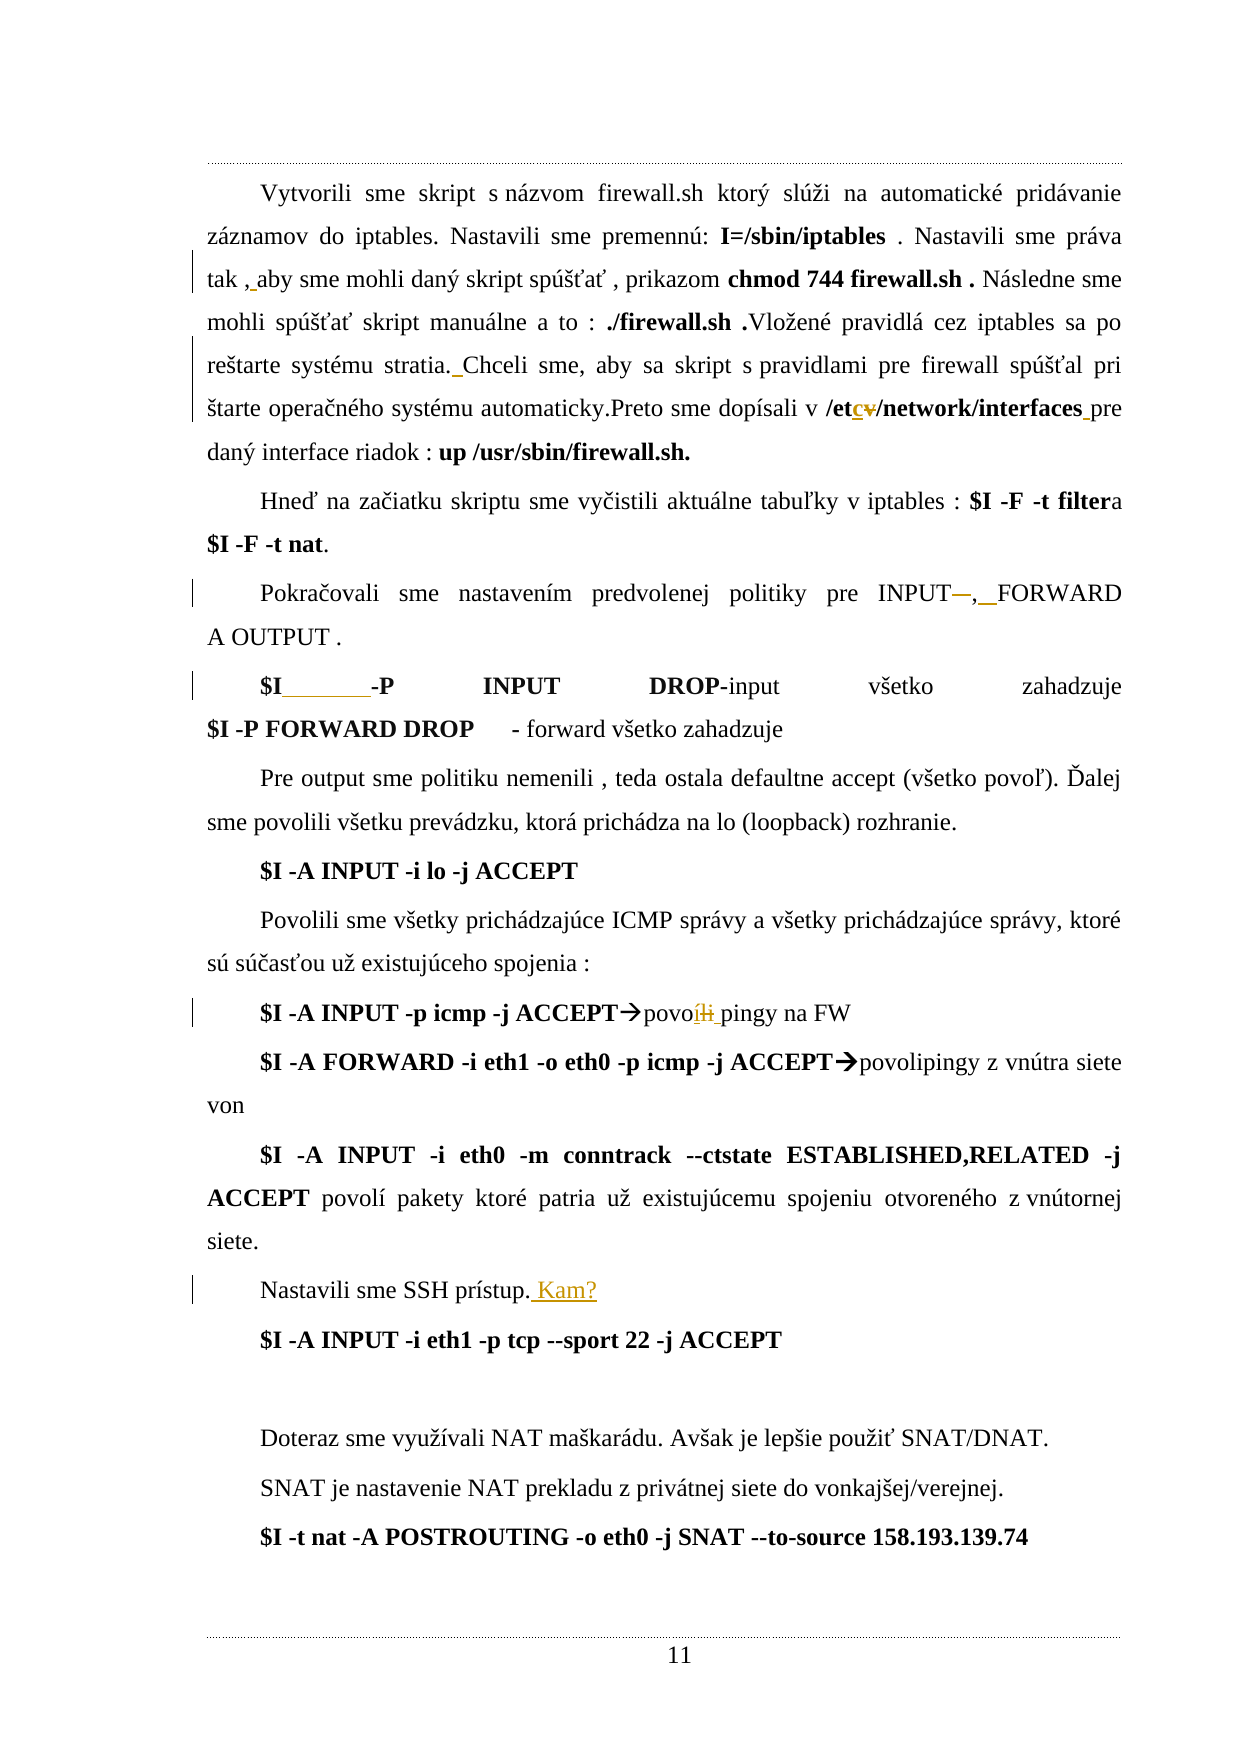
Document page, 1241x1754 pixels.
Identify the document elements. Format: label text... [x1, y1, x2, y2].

text $I -A INPUT -i eth0 -m conntrack --ctstate ESTABLISHED,RELATED -j ACCEPT povolí pakety ktoré patria už existujúcemu spojeniu otvoreného z vnútornej siete. [207, 1140, 1122, 1255]
text $I -A INPUT -p icmp -j ACCEPTpovopingy na FW [207, 998, 1122, 1027]
text $I -A FORWARD -i eth1 -o eth0 -p icmp -j ACCEPTpovolipingy z vnútra siete von [207, 1047, 1122, 1119]
text $I -A INPUT -i eth1 -p tcp --sport 22 -j ACCEPT [207, 1325, 1122, 1353]
text Pre output sme politiku nemenili , teda ostala defaultne accept (všetko povoľ). Ďalej sme povolili všetku prevádzku, ktorá prichádza na lo (loopback) rozhranie. [207, 763, 1122, 835]
text Doteraz sme využívali NAT maškarádu. Avšak je lepšie použiť SNAT/DNAT. [207, 1423, 1122, 1452]
text Pokračovali sme nastavením predvolenej politiky pre INPUT,FORWARD A OUTPUT . [207, 578, 1122, 650]
text $I-P INPUT DROP-input všetko zahadzuje $I -P FORWARD DROP - forward všetko zahadzuje [207, 671, 1122, 743]
text Nastavili sme SSH prístup. [207, 1275, 1122, 1304]
text $I -A INPUT -i lo -j ACCEPT [207, 856, 1122, 885]
text Hneď na začiatku skriptu sme vyčistili aktuálne tabuľky v iptables : $I -F -t filtera $I -F -t nat. [207, 486, 1122, 558]
text Povolili sme všetky prichádzajúce ICMP správy a všetky prichádzajúce správy, ktoré sú súčasťou už existujúceho spojenia : [207, 905, 1122, 977]
text SNAT je nastavenie NAT prekladu z privátnej siete do vonkajšej/verejnej. [207, 1473, 1122, 1502]
text Vytvorili sme skript s názvom firewall.sh ktorý slúži na automatické pridávanie záznamov do iptables. Nastavili sme premennú: I=/sbin/iptables . Nastavili sme práva tak ,aby sme mohli daný skript spúšťať , prikazom chmod 744 firewall.sh . Následne sme mohli spúšťať skript manuálne a to : ./firewall.sh .Vložené pravidlá cez iptables sa po reštarte systému stratia.Chceli sme, aby sa skript s pravidlami pre firewall spúšťal pri štarte operačného systému automaticky.Preto sme dopísali v /et/network/interfacespre daný interface riadok : up /usr/sbin/firewall.sh. [207, 178, 1122, 465]
text $I -t nat -A POSTROUTING -o eth0 -j SNAT --to-source 158.193.139.74 [207, 1522, 1122, 1551]
